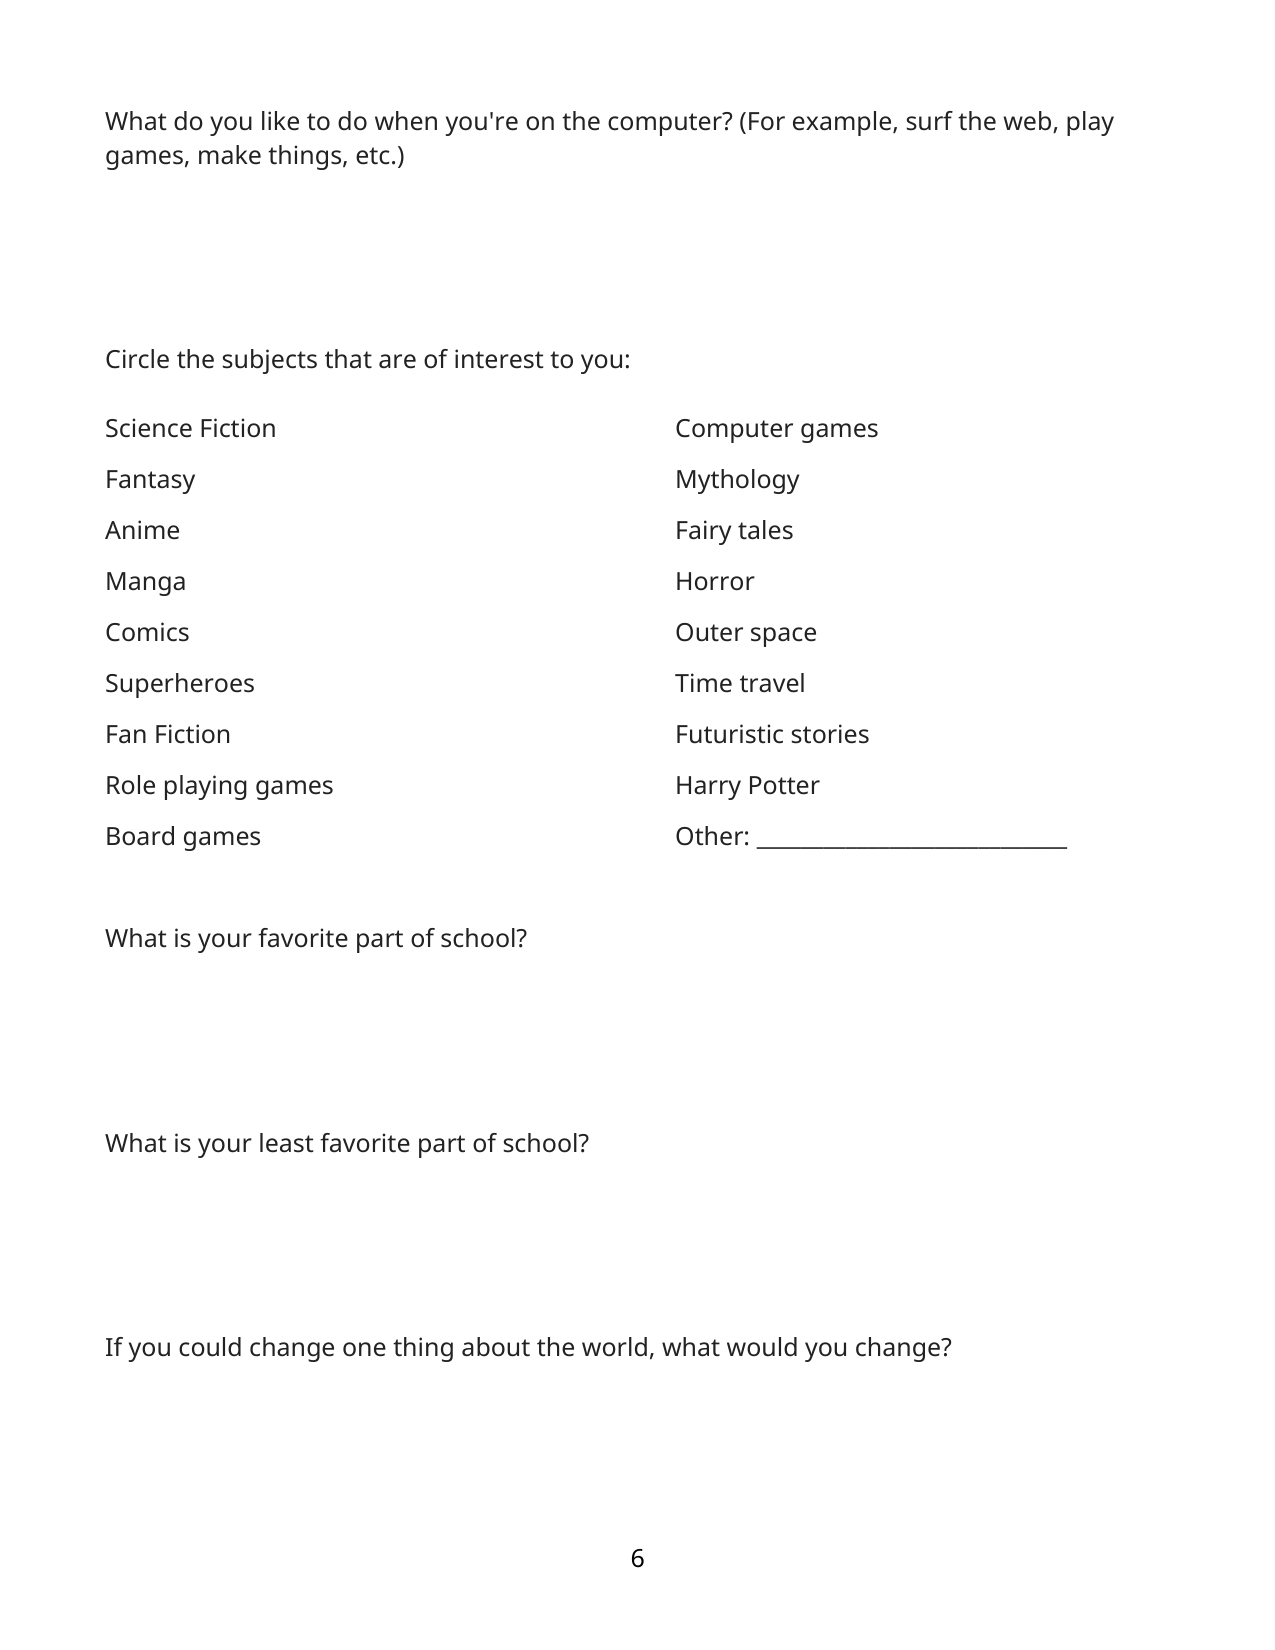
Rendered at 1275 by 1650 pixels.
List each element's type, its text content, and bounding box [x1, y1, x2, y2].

text Science Fiction [105, 410, 600, 444]
text Manga [105, 563, 600, 597]
text Anime [105, 512, 600, 546]
text Time travel [675, 666, 1170, 699]
text What is your least favorite part of school? [105, 1125, 1170, 1159]
text Horror [675, 563, 1170, 597]
text Futuristic stories [675, 717, 1170, 751]
text Comics [105, 614, 600, 648]
text Mythology [675, 461, 1170, 495]
text Board games [105, 819, 600, 853]
text What do you like to do when you're on the computer? (For example, surf the web, play games, make things, etc.) [105, 104, 1170, 172]
text Superheroes [105, 666, 600, 699]
text Other: ____________________________ [675, 819, 1170, 853]
text Fan Fiction [105, 717, 600, 751]
text If you could change one thing about the world, what would you change? [105, 1329, 1170, 1364]
text Circle the subjects that are of interest to you: [105, 342, 1170, 376]
text Harry Potter [675, 768, 1170, 802]
text Outer space [675, 614, 1170, 648]
text Fantasy [105, 461, 600, 495]
text What is your favorite part of school? [105, 921, 1170, 955]
text Computer games [675, 410, 1170, 444]
text Role playing games [105, 768, 600, 802]
text Fairy tales [675, 512, 1170, 546]
